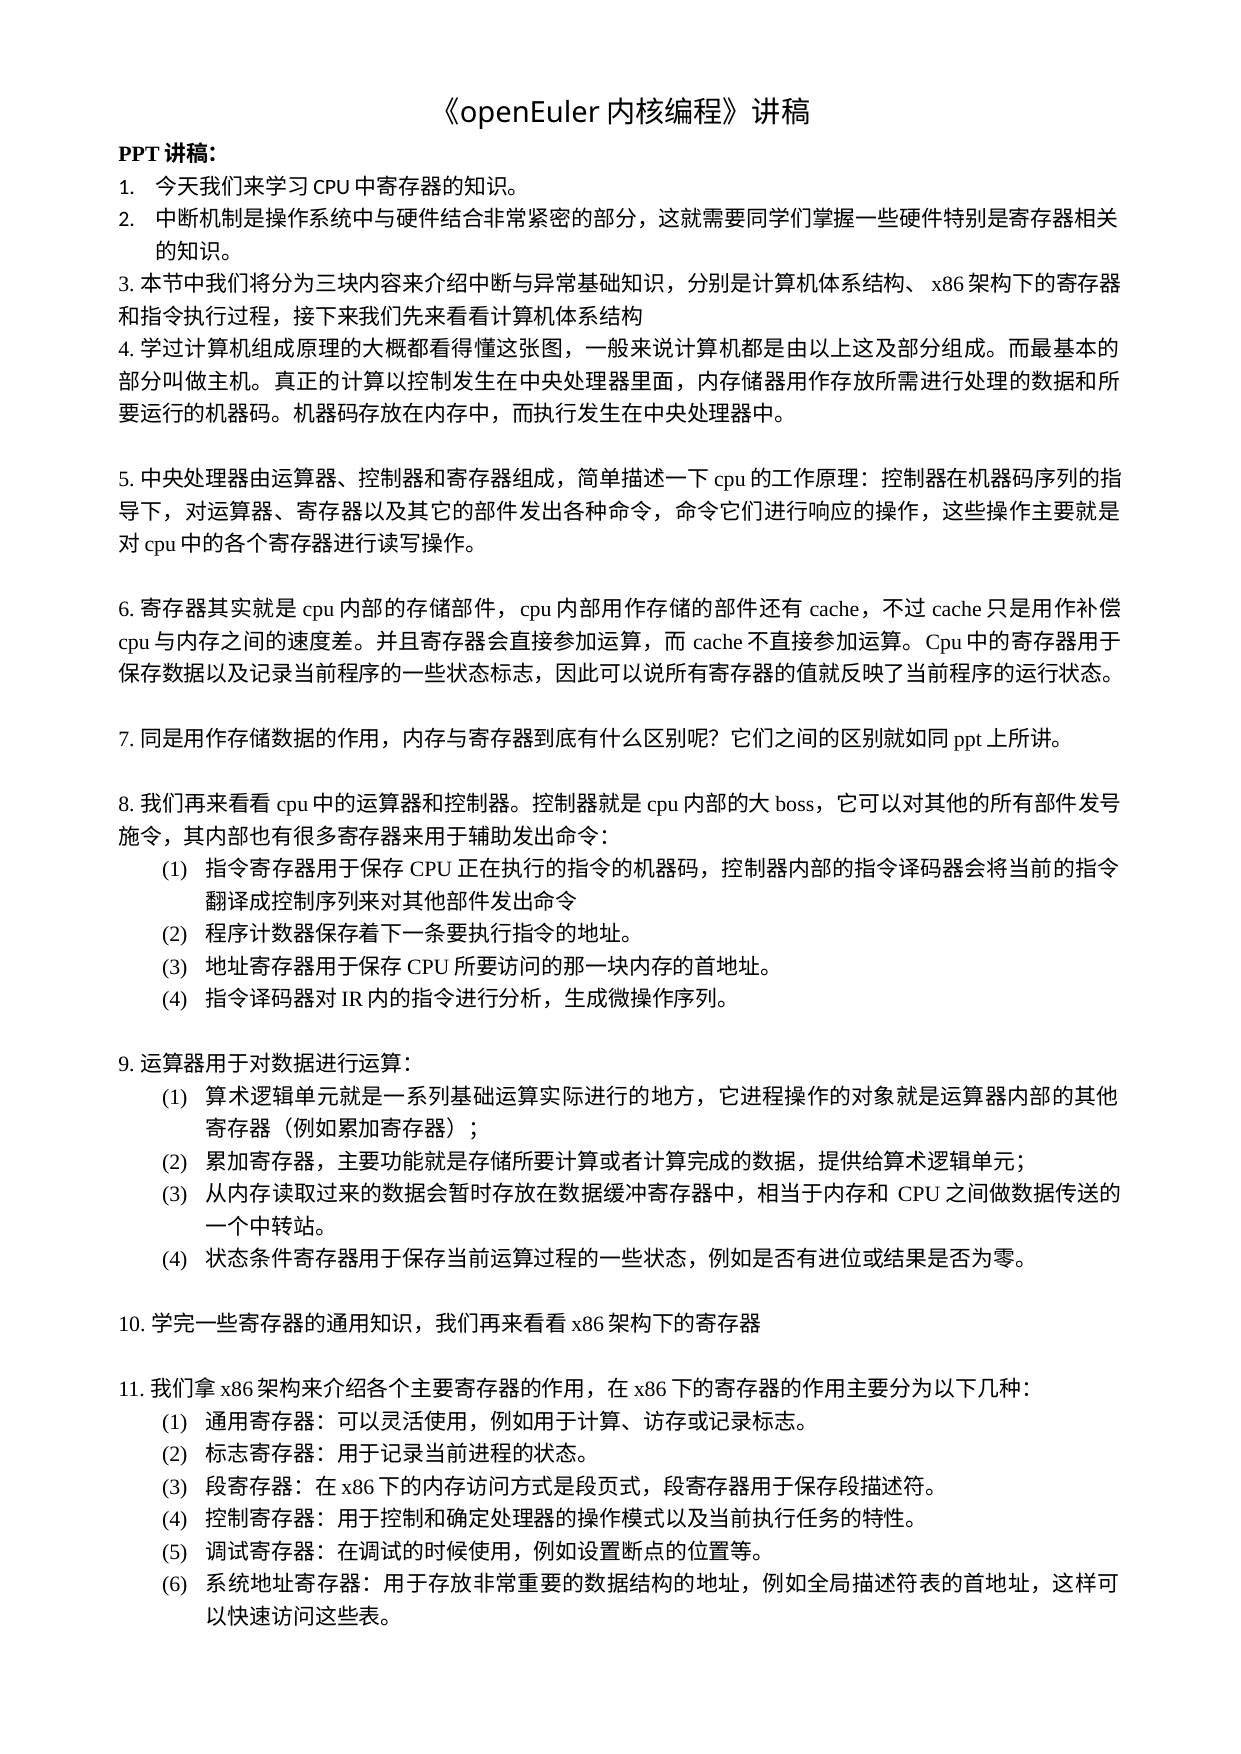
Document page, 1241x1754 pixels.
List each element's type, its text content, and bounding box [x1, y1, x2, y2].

list 算术逻辑单元就是一系列基础运算实际进行的地方，它进程操作的对象就是运算器内部的其他寄存器（例如累加寄存器）； [162, 1078, 1122, 1143]
list 指令寄存器用于保存CPU正在执行的指令的机器码，控制器内部的指令译码器会将当前的指令翻译成控制序列来对其他部件发出命令 [162, 851, 1122, 916]
list 运算器用于对数据进行运算： [118, 1046, 1122, 1078]
list 调试寄存器：在调试的时候使用，例如设置断点的位置等。 [162, 1533, 1122, 1566]
list 中断机制是操作系统中与硬件结合非常紧密的部分，这就需要同学们掌握一些硬件特别是寄存器相关的知识。 [118, 201, 1122, 266]
list 地址寄存器用于保存CPU所要访问的那一块内存的首地址。 [162, 948, 1122, 981]
list 控制寄存器：用于控制和确定处理器的操作模式以及当前执行任务的特性。 [162, 1501, 1122, 1533]
list 通用寄存器：可以灵活使用，例如用于计算、访存或记录标志。 [162, 1403, 1122, 1436]
list 我们拿x86架构来介绍各个主要寄存器的作用，在x86下的寄存器的作用主要分为以下几种： [118, 1371, 1122, 1403]
list 标志寄存器：用于记录当前进程的状态。 [162, 1436, 1122, 1468]
list 系统地址寄存器：用于存放非常重要的数据结构的地址，例如全局描述符表的首地址，这样可以快速访问这些表。 [162, 1566, 1122, 1631]
list 段寄存器：在x86下的内存访问方式是段页式，段寄存器用于保存段描述符。 [162, 1468, 1122, 1501]
list 程序计数器保存着下一条要执行指令的地址。 [162, 916, 1122, 948]
list 累加寄存器，主要功能就是存储所要计算或者计算完成的数据，提供给算术逻辑单元； [162, 1143, 1122, 1176]
list 状态条件寄存器用于保存当前运算过程的一些状态，例如是否有进位或结果是否为零。 [162, 1241, 1122, 1273]
list 寄存器其实就是cpu内部的存储部件，cpu内部用作存储的部件还有cache，不过cache只是用作补偿cpu与内存之间的速度差。并且寄存器会直接参加运算，而cache不直接参加运算。Cpu中的寄存器用于保存数据以及记录当前程序的一些状态标志，因此可以说所有寄存器的值就反映了当前程序的运行状态。 [118, 591, 1122, 688]
list 从内存读取过来的数据会暂时存放在数据缓冲寄存器中，相当于内存和CPU之间做数据传送的一个中转站。 [162, 1176, 1122, 1241]
text PPT讲稿： [118, 136, 1122, 168]
list 指令译码器对IR内的指令进行分析，生成微操作序列。 [162, 981, 1122, 1013]
list 同是用作存储数据的作用，内存与寄存器到底有什么区别呢？它们之间的区别就如同ppt上所讲。 [118, 721, 1122, 753]
list 今天我们来学习CPU中寄存器的知识。 [118, 168, 1122, 201]
list 中央处理器由运算器、控制器和寄存器组成，简单描述一下cpu的工作原理：控制器在机器码序列的指导下，对运算器、寄存器以及其它的部件发出各种命令，命令它们进行响应的操作，这些操作主要就是对cpu中的各个寄存器进行读写操作。 [118, 461, 1122, 558]
list 我们再来看看cpu中的运算器和控制器。控制器就是cpu内部的大boss，它可以对其他的所有部件发号施令，其内部也有很多寄存器来用于辅助发出命令： [118, 786, 1122, 851]
list 学完一些寄存器的通用知识，我们再来看看x86架构下的寄存器 [118, 1306, 1122, 1338]
list 学过计算机组成原理的大概都看得懂这张图，一般来说计算机都是由以上这及部分组成。而最基本的部分叫做主机。真正的计算以控制发生在中央处理器里面，内存储器用作存放所需进行处理的数据和所要运行的机器码。机器码存放在内存中，而执行发生在中央处理器中。 [118, 331, 1122, 428]
list 本节中我们将分为三块内容来介绍中断与异常基础知识，分别是计算机体系结构、x86架构下的寄存器和指令执行过程，接下来我们先来看看计算机体系结构 [118, 266, 1122, 331]
